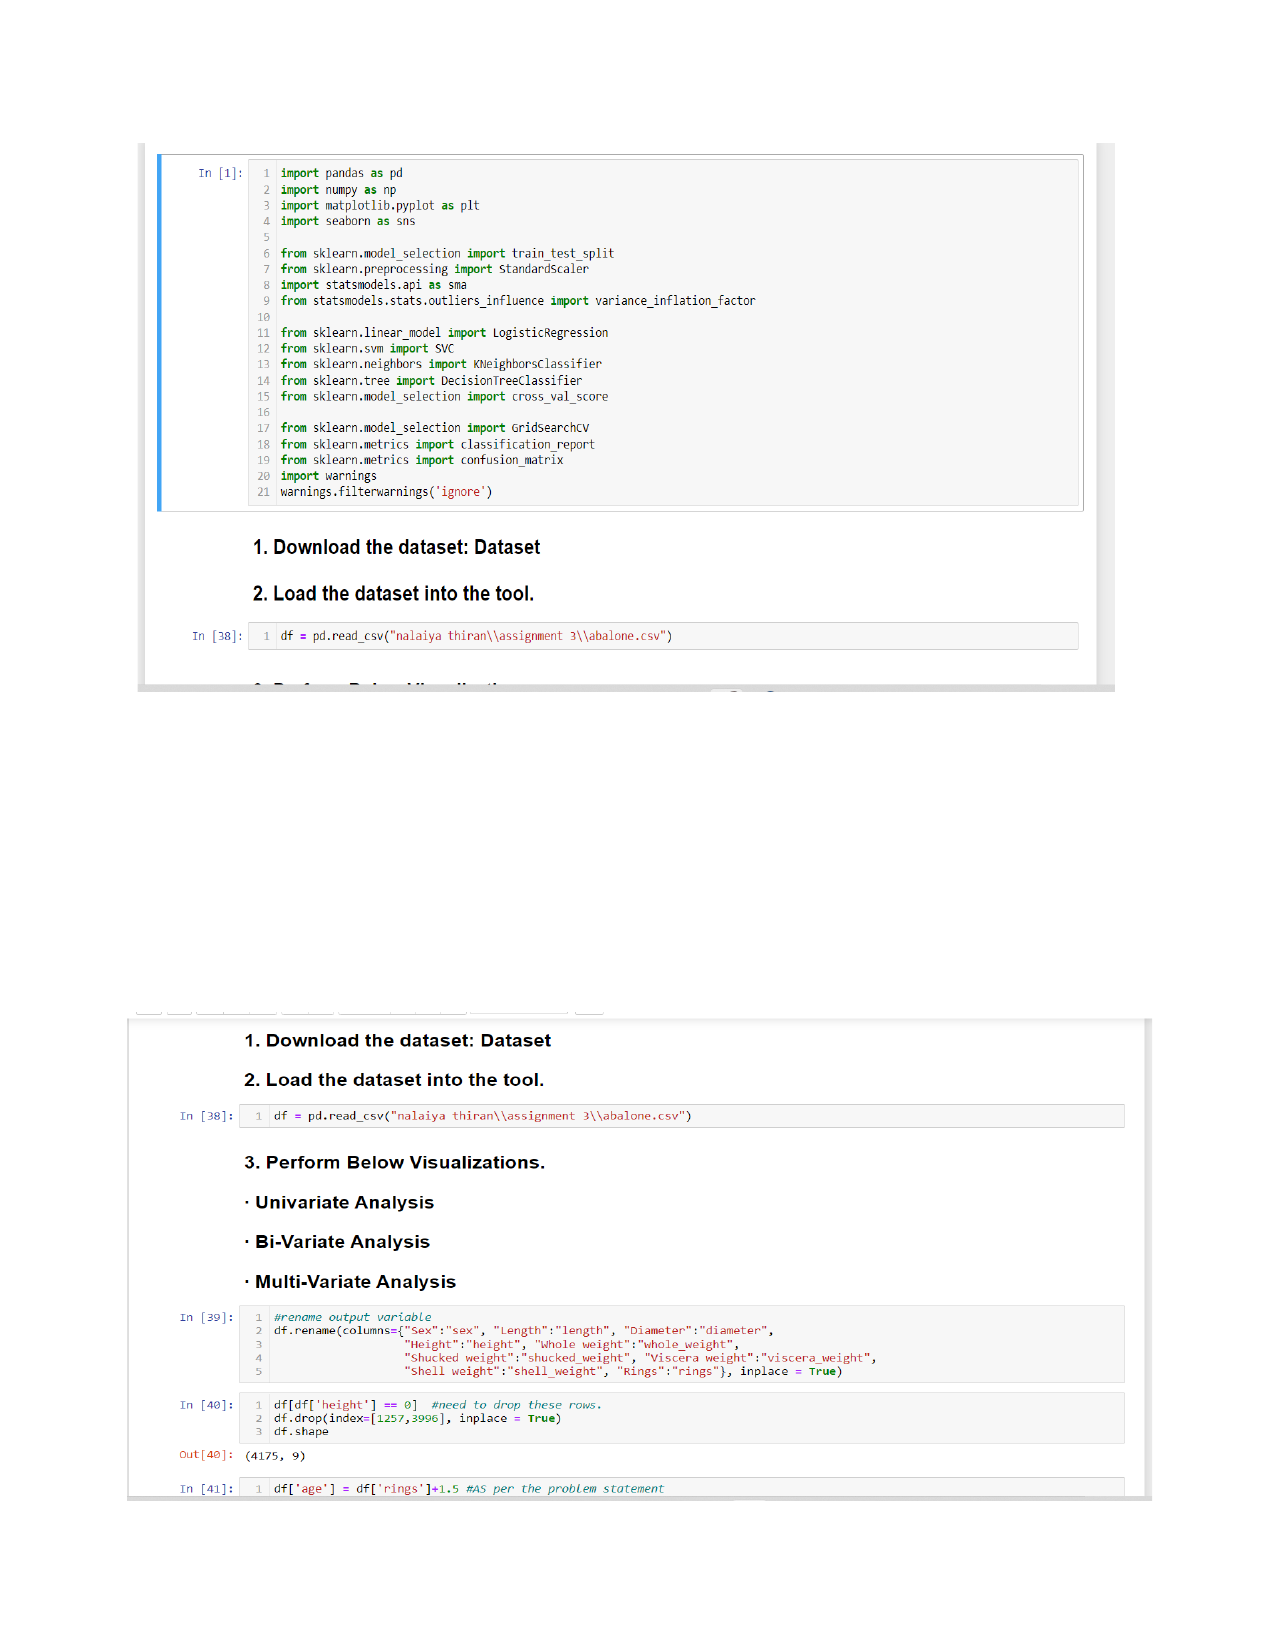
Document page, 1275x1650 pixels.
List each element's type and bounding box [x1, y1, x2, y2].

picture [137, 143, 1115, 692]
picture [127, 1012, 1153, 1501]
